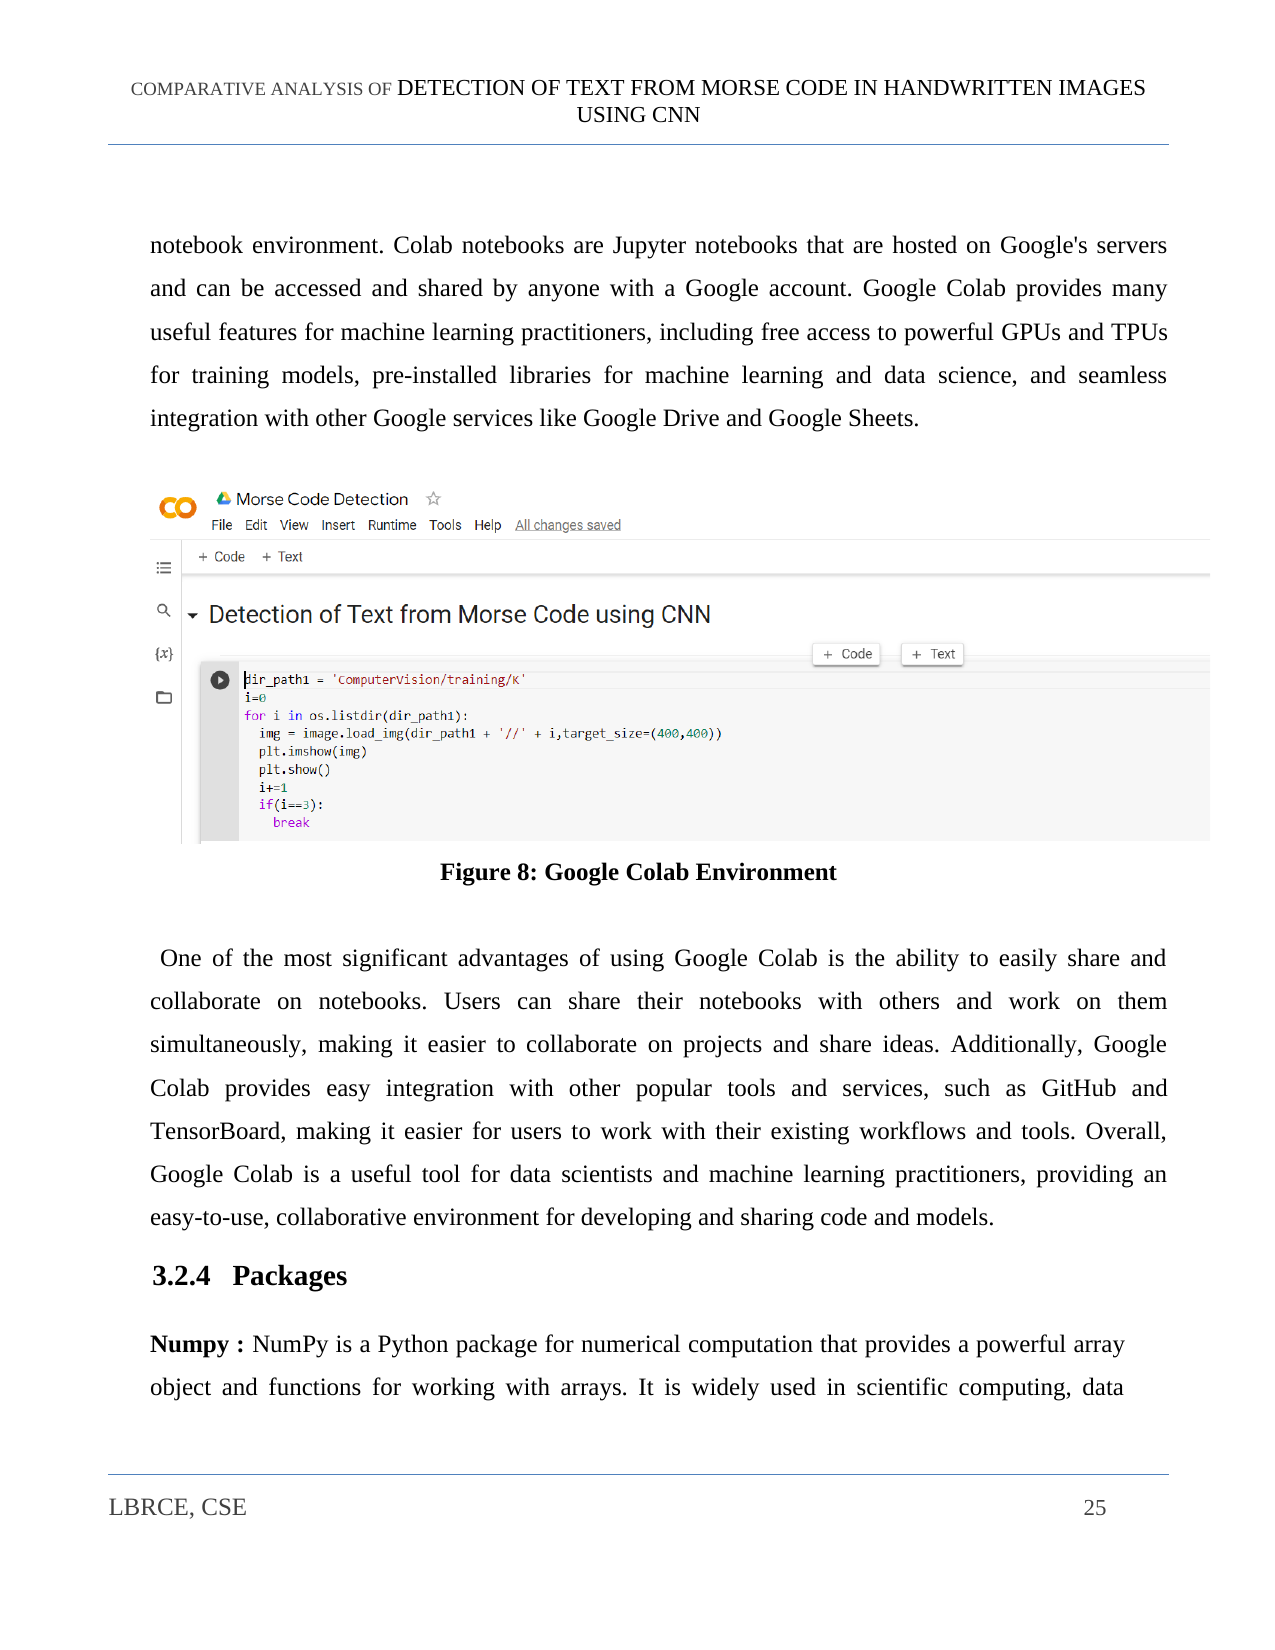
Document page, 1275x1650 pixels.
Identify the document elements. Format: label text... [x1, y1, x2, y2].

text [150, 1329, 1126, 1401]
text Figure 8: Google Colab Environment [108, 857, 1169, 886]
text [150, 230, 1169, 432]
picture [150, 485, 1211, 844]
text One of the most significant advantages of using Google Colab is the ability to easily share and collaborate on notebooks. Users can share their notebooks with others and work on them simultaneously, making it easier to collaborate on projects and share ideas. Additionally, Google Colab provides easy integration with other popular tools and services, such as GitHub and TensorBoard, making it easier for users to work with their existing workflows and tools. Overall, Google Colab is a useful tool for data scientists and machine learning practitioners, providing an easy-to-use, collaborative environment for developing and sharing code and models. [150, 943, 1169, 1231]
text 3.2.4 Packages [108, 1258, 1169, 1291]
